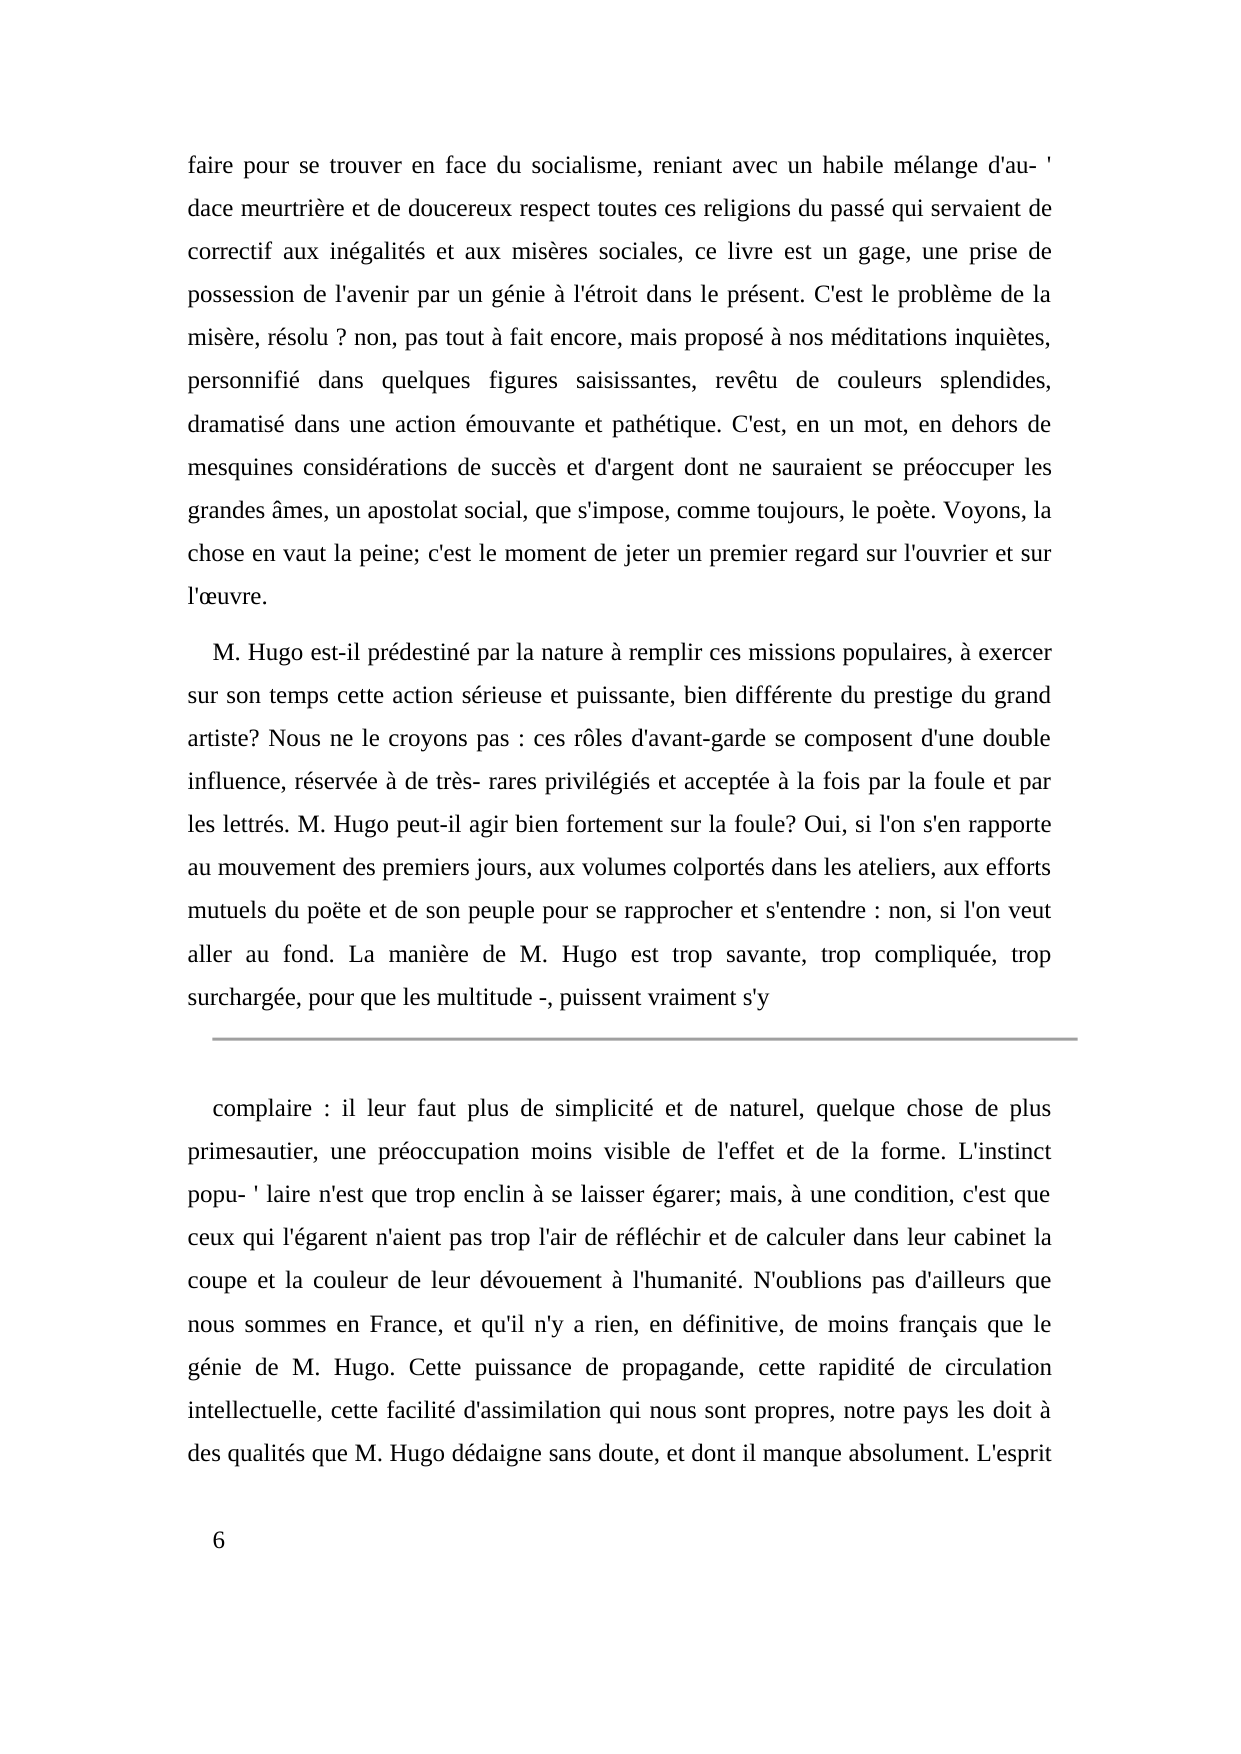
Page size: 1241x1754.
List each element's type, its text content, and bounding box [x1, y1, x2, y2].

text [187, 1093, 1053, 1467]
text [187, 150, 1053, 610]
text M. Hugo est-il prédestiné par la nature à remplir ces missions populaires, à exercer sur son temps cette action sérieuse et puissante, bien différente du prestige du grand artiste? Nous ne le croyons pas : ces rôles d'avant-garde se composent d'une double influence, réservée à de très- rares privilégiés et acceptée à la fois par la foule et par les lettrés. M. Hugo peut-il agir bien fortement sur la foule? Oui, si l'on s'en rapporte au mouvement des premiers jours, aux volumes colportés dans les ateliers, aux efforts mutuels du poëte et de son peuple pour se rapprocher et s'entendre : non, si l'on veut aller au fond. La manière de M. Hugo est trop savante, trop compliquée, trop surchargée, pour que les multitude -, puissent vraiment s'y [187, 637, 1053, 1011]
